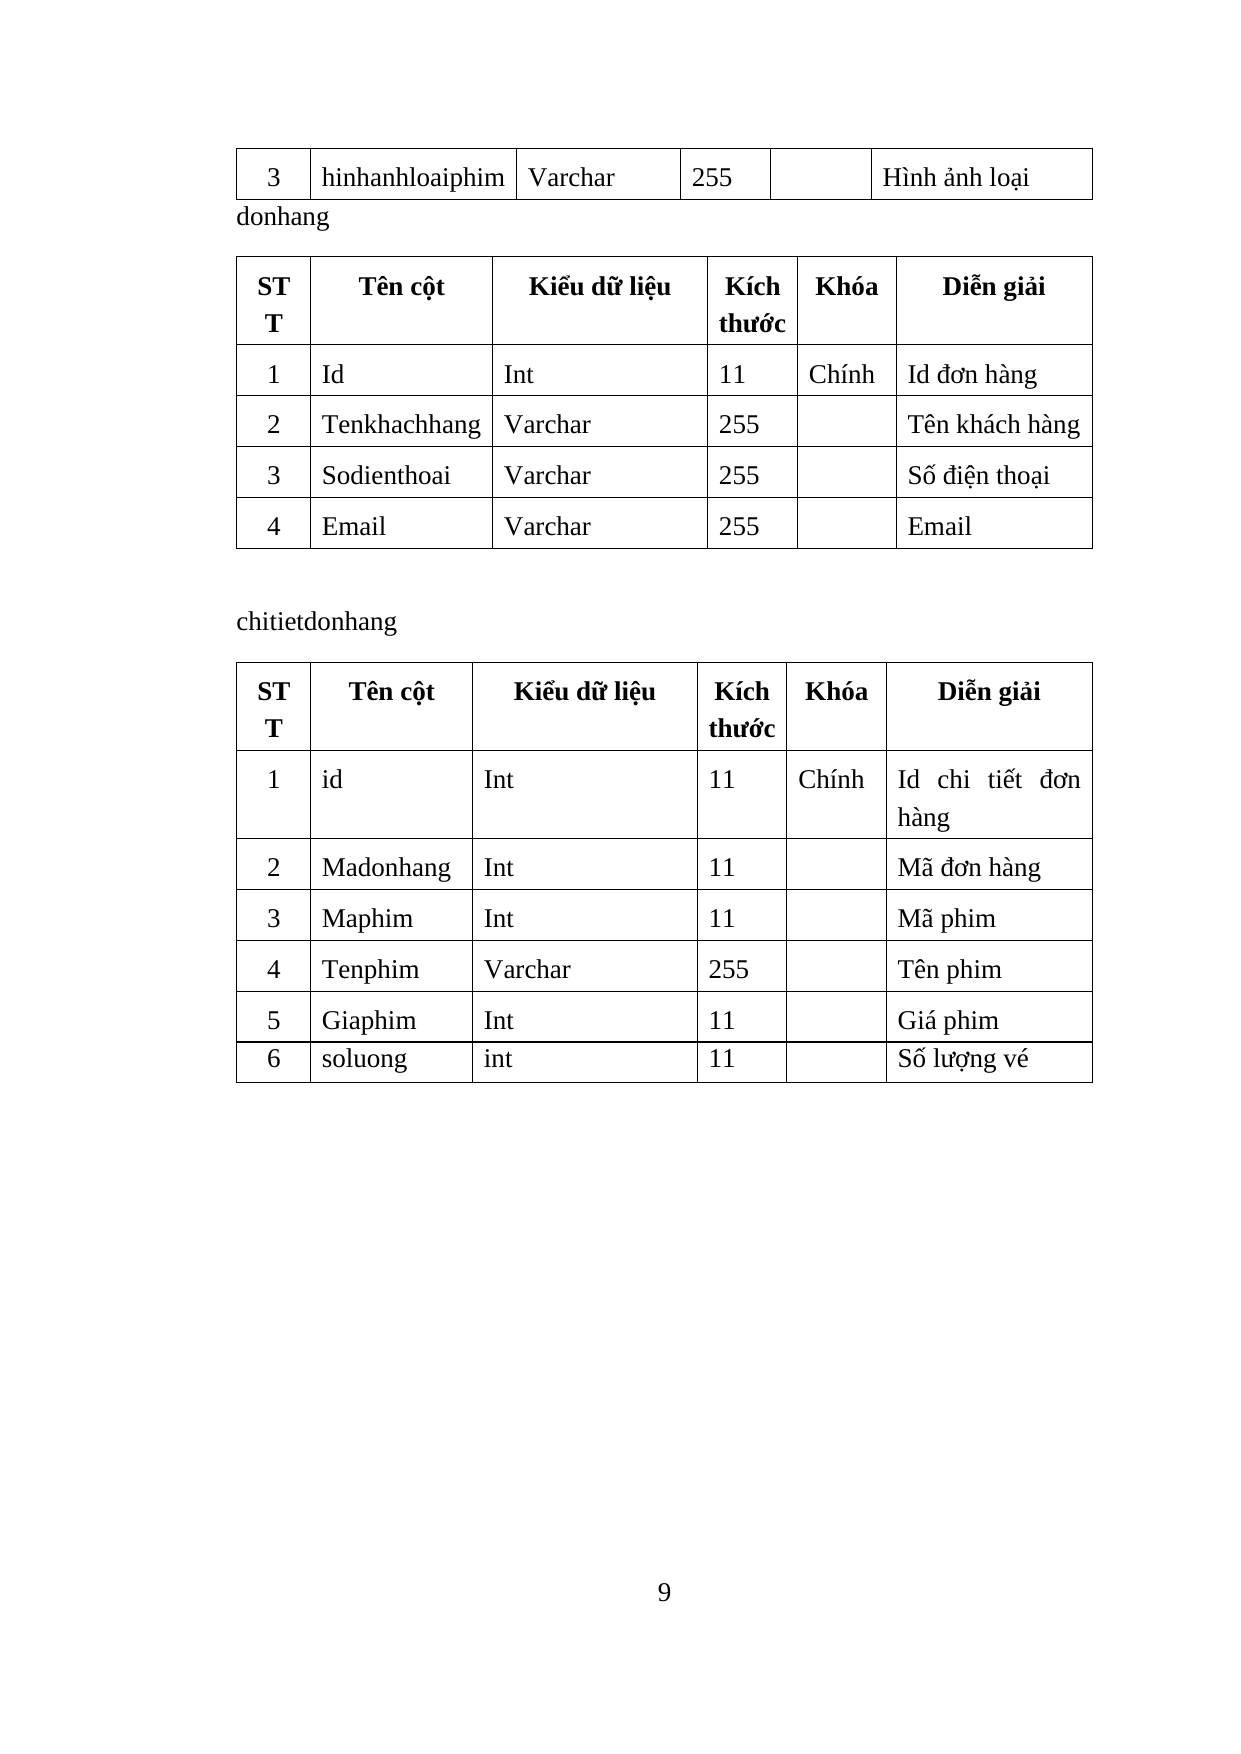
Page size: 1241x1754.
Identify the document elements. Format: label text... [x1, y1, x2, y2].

table_cell Số lượng vé [887, 1043, 1092, 1082]
table_cell hinhanhloaiphim [311, 149, 516, 198]
table_cell 4 [237, 498, 310, 548]
table_cell 1 [237, 345, 310, 395]
text chitietdonhang [236, 605, 1092, 636]
table_cell 6 [237, 1043, 310, 1082]
table_cell Int [473, 992, 697, 1041]
table_header Tên cột [311, 663, 472, 750]
text donhang [236, 200, 1092, 231]
table_cell 11 [708, 345, 797, 395]
table_cell [787, 839, 886, 889]
table_cell Varchar [493, 447, 707, 497]
table_cell 255 [708, 447, 797, 497]
table_cell id [311, 751, 472, 838]
table_cell Email [311, 498, 492, 548]
table_cell Giá phim [887, 992, 1092, 1041]
table_cell Mã đơn hàng [887, 839, 1092, 889]
table_cell 11 [698, 992, 786, 1041]
table_cell 3 [237, 890, 310, 940]
table_cell 11 [698, 839, 786, 889]
table_cell 255 [681, 149, 770, 198]
table_cell [787, 890, 886, 940]
table_cell 3 [237, 447, 310, 497]
table_cell Int [493, 345, 707, 395]
table_cell Tenkhachhang [311, 396, 492, 446]
table_cell Id đơn hàng [897, 345, 1092, 395]
table_header Tên cột [311, 257, 492, 344]
table_cell Tên khách hàng [897, 396, 1092, 446]
table_cell [787, 1043, 886, 1082]
table_cell [798, 498, 896, 548]
table_cell Mã phim [887, 890, 1092, 940]
table_header STT [237, 663, 310, 750]
table_cell Tenphim [311, 941, 472, 991]
table_cell 3 [237, 149, 310, 198]
table_header STT [237, 257, 310, 344]
table_cell Giaphim [311, 992, 472, 1041]
table_cell Int [473, 751, 697, 838]
table_cell 11 [698, 890, 786, 940]
table_cell Hình ảnh loại [872, 149, 1092, 198]
table_cell Số điện thoại [897, 447, 1092, 497]
table_header Diễn giải [897, 257, 1092, 344]
table_cell Maphim [311, 890, 472, 940]
table_cell Chính [798, 345, 896, 395]
table_cell 11 [698, 751, 786, 838]
table_header Khóa [798, 257, 896, 344]
table_cell Int [473, 890, 697, 940]
table_cell Id chi tiết đơn hàng [887, 751, 1092, 838]
table_cell 2 [237, 396, 310, 446]
table_cell Madonhang [311, 839, 472, 889]
table_cell Varchar [473, 941, 697, 991]
table_cell Varchar [493, 396, 707, 446]
table_cell Varchar [517, 149, 680, 198]
table_cell Sodienthoai [311, 447, 492, 497]
table_cell [798, 447, 896, 497]
table_cell [798, 396, 896, 446]
table_header Kiểu dữ liệu [493, 257, 707, 344]
table_cell Chính [787, 751, 886, 838]
table_cell 1 [237, 751, 310, 838]
table_cell Id [311, 345, 492, 395]
table_cell 5 [237, 992, 310, 1041]
table_header Kích thước [708, 257, 797, 344]
table_cell 255 [708, 396, 797, 446]
table_header Kích thước [698, 663, 786, 750]
table_cell Tên phim [887, 941, 1092, 991]
table_cell 4 [237, 941, 310, 991]
table_cell [787, 992, 886, 1041]
table_cell Int [473, 839, 697, 889]
table_cell Varchar [493, 498, 707, 548]
table_header Diễn giải [887, 663, 1092, 750]
table_header Khóa [787, 663, 886, 750]
table_cell 255 [708, 498, 797, 548]
table_cell 11 [698, 1043, 786, 1082]
table_cell [771, 149, 871, 198]
table_header Kiểu dữ liệu [473, 663, 697, 750]
table_cell 255 [698, 941, 786, 991]
table_cell [787, 941, 886, 991]
table_cell 2 [237, 839, 310, 889]
table_cell soluong [311, 1043, 472, 1082]
table_cell Email [897, 498, 1092, 548]
table_cell int [473, 1043, 697, 1082]
